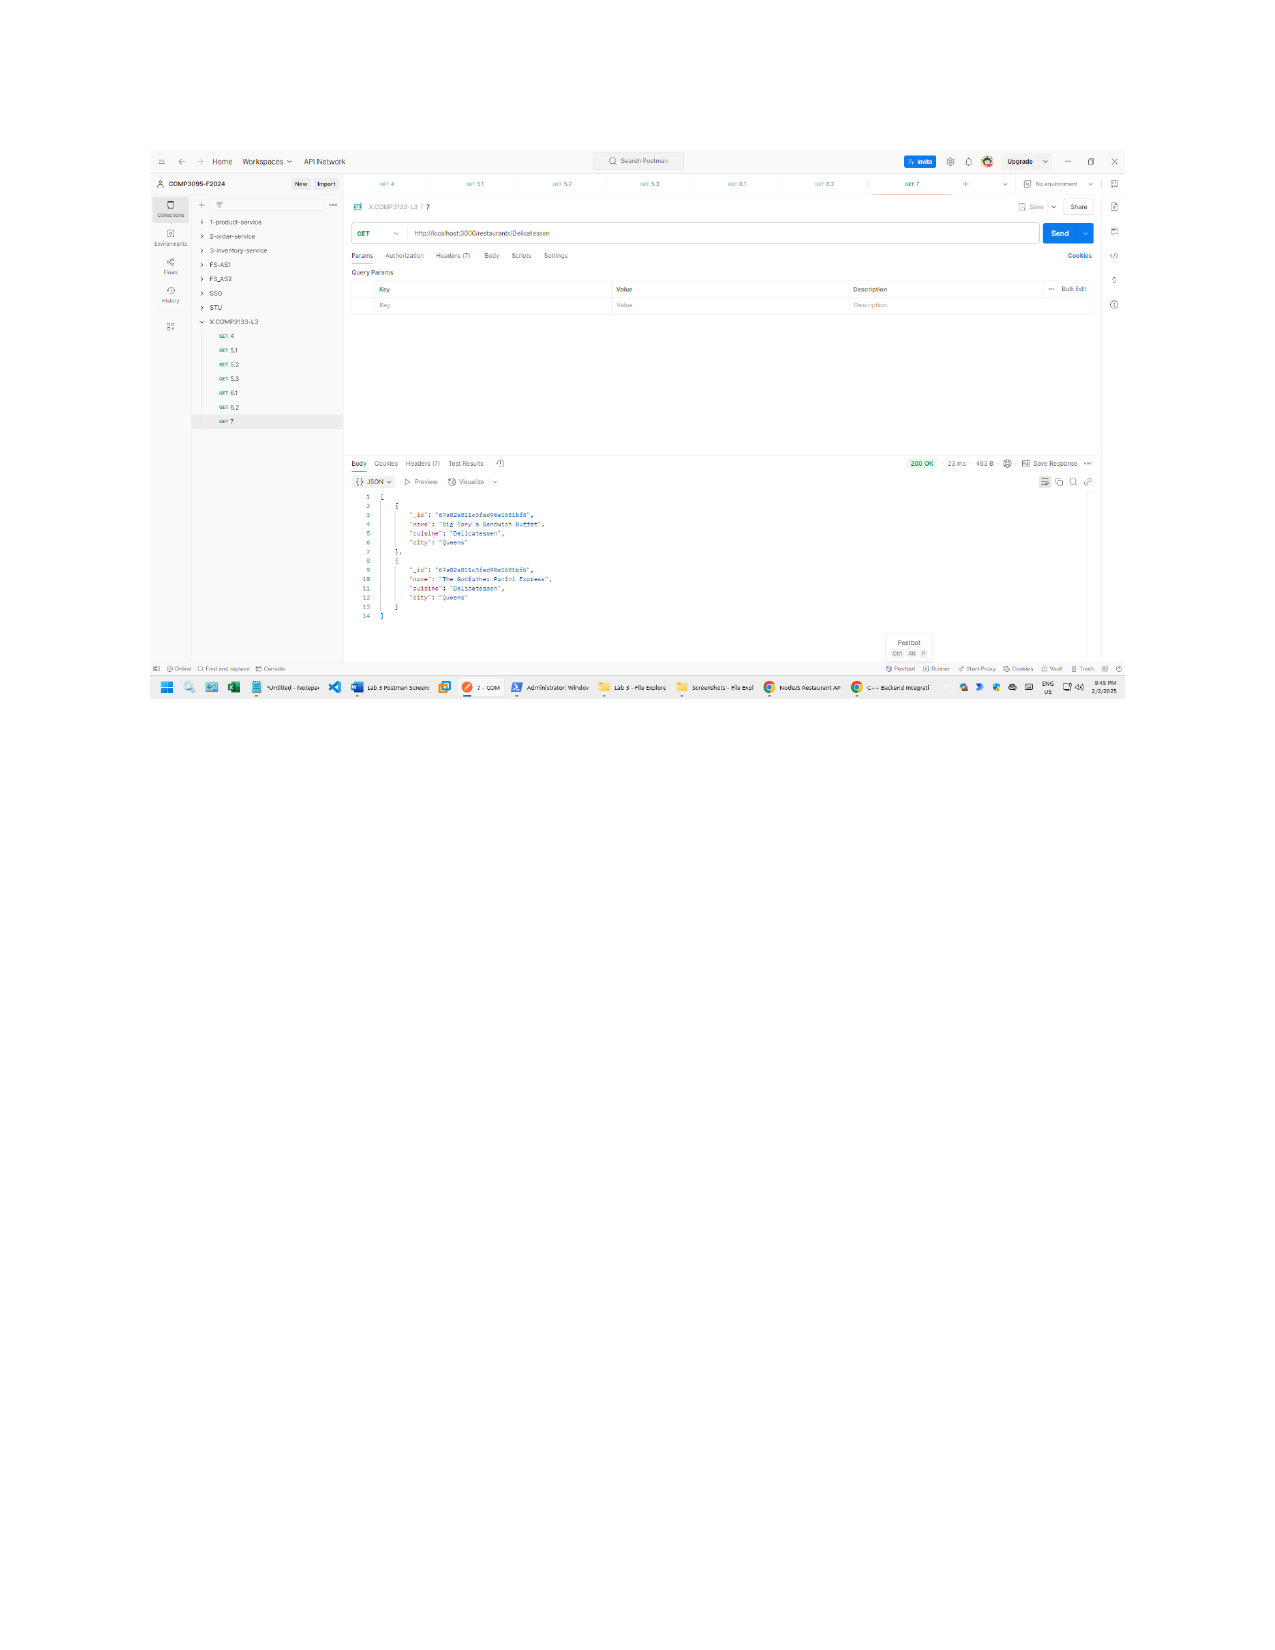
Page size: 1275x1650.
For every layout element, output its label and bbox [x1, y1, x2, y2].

picture [150, 150, 1125, 699]
